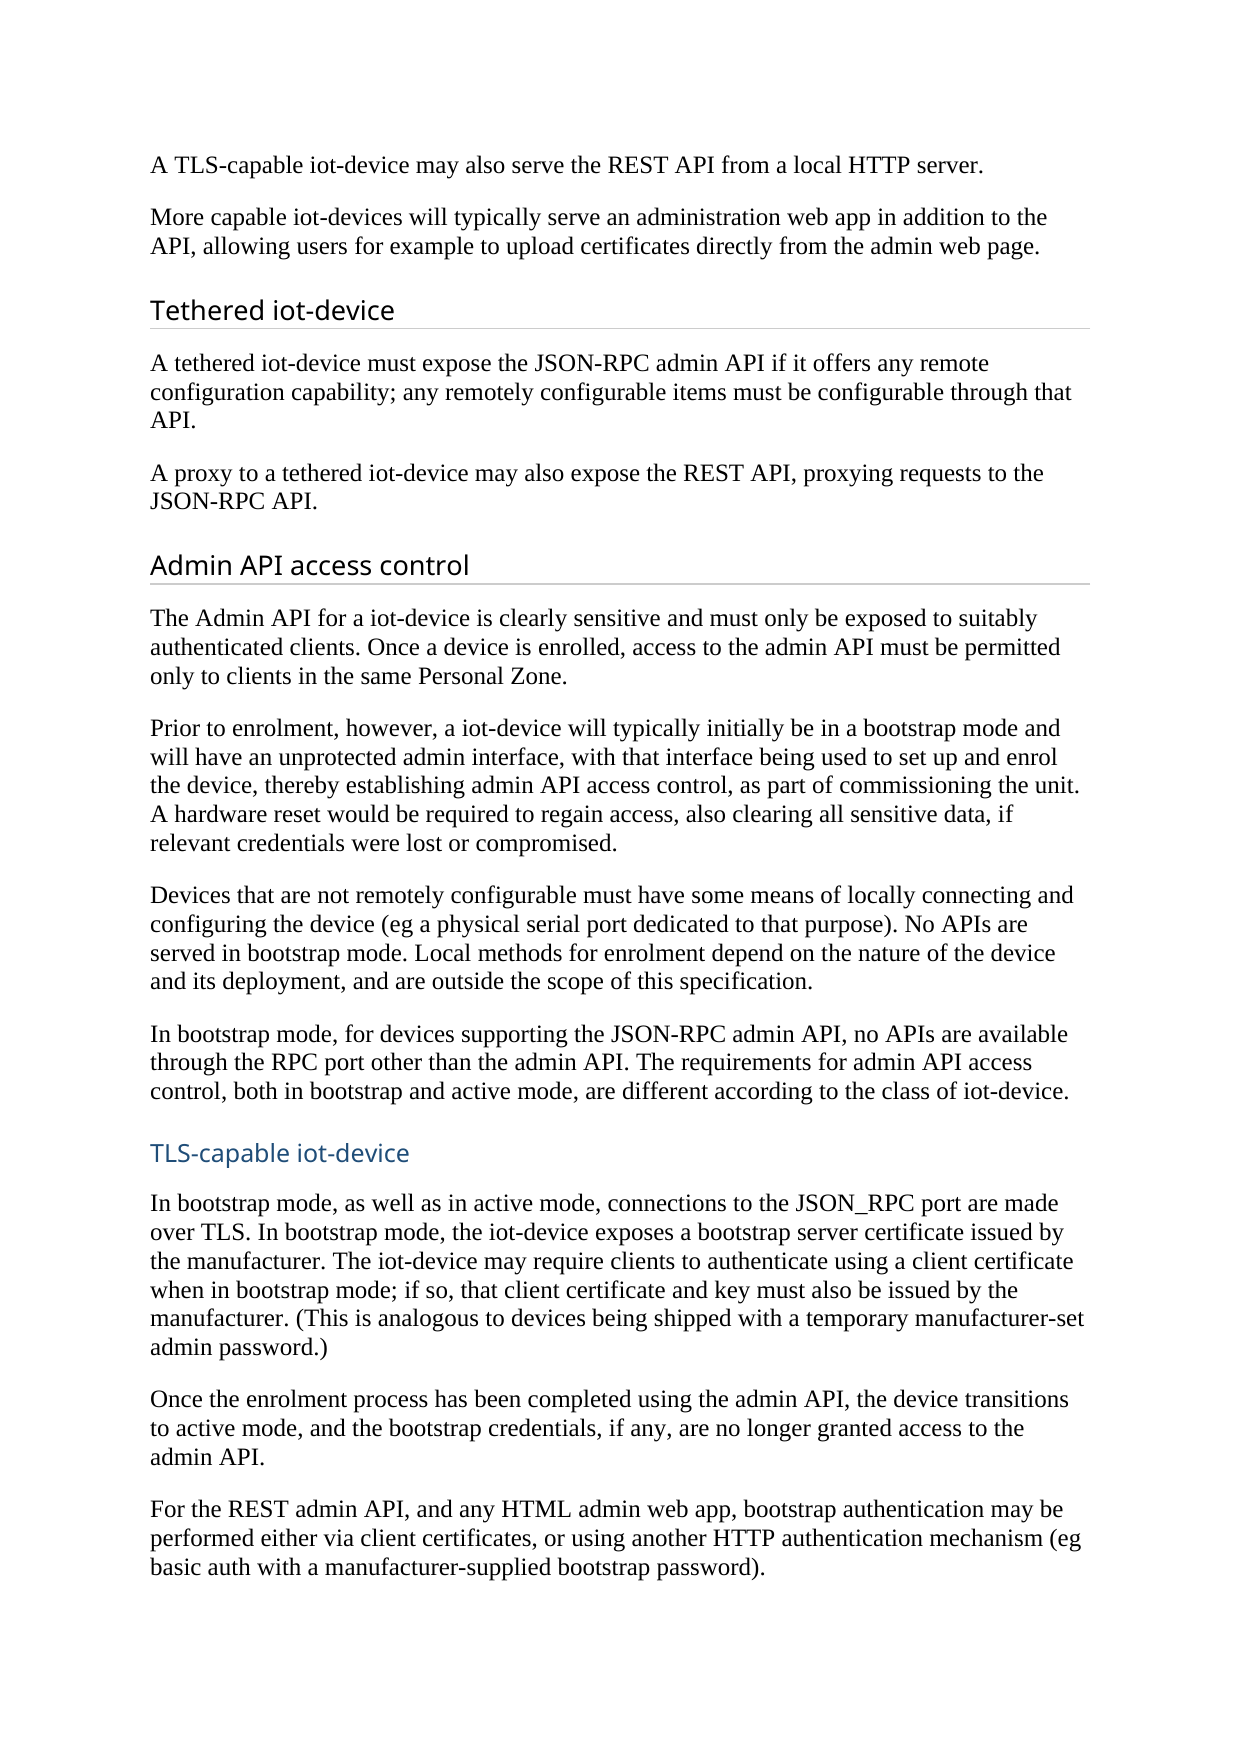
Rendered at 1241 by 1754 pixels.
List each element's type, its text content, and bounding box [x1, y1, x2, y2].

text Prior to enrolment, however, a iot-device will typically initially be in a bootstrap mode and will have an unprotected admin interface, with that interface being used to set up and enrol the device, thereby establishing admin API access control, as part of commissioning the unit. A hardware reset would be required to regain access, also clearing all sensitive data, if relevant credentials were lost or compromised. [150, 713, 1090, 857]
text Once the enrolment process has been completed using the admin API, the device transitions to active mode, and the bootstrap credentials, if any, are no longer granted access to the admin API. [150, 1384, 1090, 1471]
text For the REST admin API, and any HTML admin web app, bootstrap authentication may be performed either via client certificates, or using another HTTP authentication mechanism (eg basic auth with a manufacturer-supplied bootstrap password). [150, 1494, 1090, 1580]
text Devices that are not remotely configurable must have some means of locally connecting and configuring the device (eg a physical serial port dedicated to that purpose). No APIs are served in bootstrap mode. Local methods for enrolment depend on the nature of the device and its deployment, and are outside the scope of this specification. [150, 880, 1090, 995]
subtitle Admin API access control [150, 546, 1090, 583]
text A tethered iot-device must expose the JSON-RPC admin API if it offers any remote configuration capability; any remotely configurable items must be configurable through that API. [150, 348, 1090, 434]
text In bootstrap mode, as well as in active mode, connections to the JSON_RPC port are made over TLS. In bootstrap mode, the iot-device exposes a bootstrap server certificate issued by the manufacturer. The iot-device may require clients to authenticate using a client certificate when in bootstrap mode; if so, that client certificate and key must also be issued by the manufacturer. (This is analogous to devices being shipped with a temporary manufacturer-set admin password.) [150, 1188, 1090, 1361]
subtitle Tethered iot-device [150, 291, 1090, 328]
subtitle TLS-capable iot-device [150, 1136, 1090, 1170]
text A TLS-capable iot-device may also serve the REST API from a local HTTP server. [150, 150, 1090, 179]
text In bootstrap mode, for devices supporting the JSON-RPC admin API, no APIs are available through the RPC port other than the admin API. The requirements for admin API access control, both in bootstrap and active mode, are different according to the class of iot-device. [150, 1019, 1090, 1105]
text More capable iot-devices will typically serve an administration web app in addition to the API, allowing users for example to upload certificates directly from the admin web page. [150, 202, 1090, 260]
text A proxy to a tethered iot-device may also expose the REST API, proxying requests to the JSON-RPC API. [150, 458, 1090, 515]
text The Admin API for a iot-device is clearly sensitive and must only be exposed to suitably authenticated clients. Once a device is enrolled, access to the admin API must be permitted only to clients in the same Personal Zone. [150, 603, 1090, 689]
